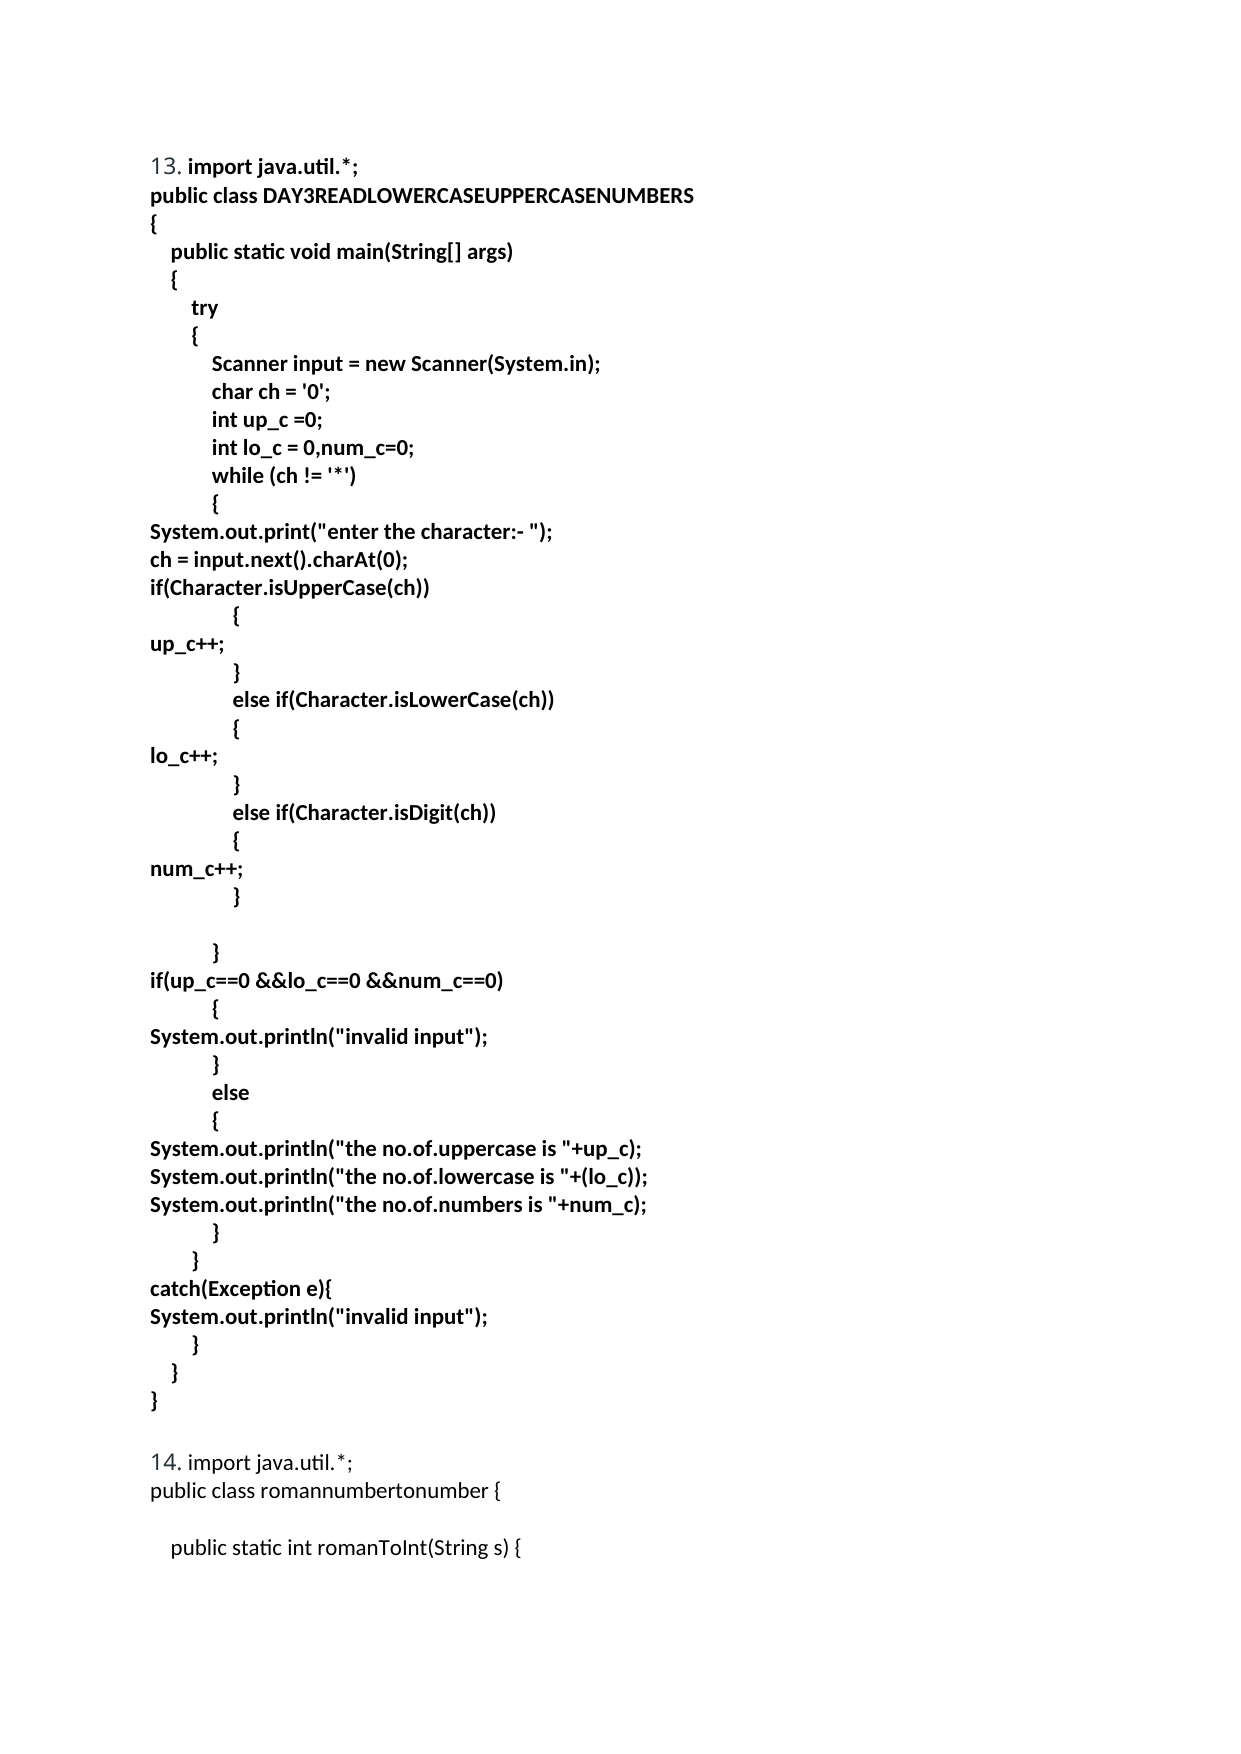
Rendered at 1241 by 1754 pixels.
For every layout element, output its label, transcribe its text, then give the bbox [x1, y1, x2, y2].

text if(up_c==0 &&lo_c==0 &&num_c==0) [150, 966, 1090, 994]
text 13. import java.util.*; [150, 150, 1090, 181]
text { [150, 209, 1090, 237]
text System.out.println("the no.of.uppercase is "+up_c); [150, 1134, 1090, 1162]
text } [150, 882, 1090, 910]
text System.out.print("enter the character:- "); [150, 517, 1090, 546]
text { [150, 489, 1090, 517]
text System.out.println("the no.of.numbers is "+num_c); [150, 1190, 1090, 1218]
text try [150, 293, 1090, 321]
text int lo_c = 0,num_c=0; [150, 433, 1090, 461]
text } [150, 1330, 1090, 1358]
text { [150, 994, 1090, 1022]
text } [150, 1246, 1090, 1274]
text else if(Character.isDigit(ch)) [150, 798, 1090, 826]
text public static void main(String[] args) [150, 237, 1090, 265]
text if(Character.isUpperCase(ch)) [150, 573, 1090, 602]
text { [150, 321, 1090, 349]
text while (ch != '*') [150, 461, 1090, 489]
text { [150, 714, 1090, 742]
text 14. import java.util.*; [150, 1445, 1090, 1477]
text { [150, 826, 1090, 854]
text else if(Character.isLowerCase(ch)) [150, 686, 1090, 714]
text } [150, 1218, 1090, 1246]
text { [150, 1106, 1090, 1134]
text num_c++; [150, 854, 1090, 882]
text public class romannumbertonumber { [150, 1477, 1090, 1505]
text } [150, 1050, 1090, 1078]
text } [150, 938, 1090, 966]
text System.out.println("invalid input"); [150, 1302, 1090, 1330]
text catch(Exception e){ [150, 1274, 1090, 1302]
text System.out.println("the no.of.lowercase is "+(lo_c)); [150, 1162, 1090, 1190]
text up_c++; [150, 629, 1090, 658]
text } [150, 1358, 1090, 1386]
text } [150, 770, 1090, 798]
text char ch = '0'; [150, 377, 1090, 405]
text { [150, 265, 1090, 293]
text public class DAY3READLOWERCASEUPPERCASENUMBERS [150, 181, 1090, 209]
text else [150, 1078, 1090, 1106]
text Scanner input = new Scanner(System.in); [150, 349, 1090, 377]
text } [150, 658, 1090, 686]
text { [150, 602, 1090, 629]
text public static int romanToInt(String s) { [150, 1533, 1090, 1561]
text System.out.println("invalid input"); [150, 1022, 1090, 1050]
text ch = input.next().charAt(0); [150, 546, 1090, 573]
text lo_c++; [150, 742, 1090, 770]
text int up_c =0; [150, 405, 1090, 433]
text } [150, 1386, 1090, 1414]
